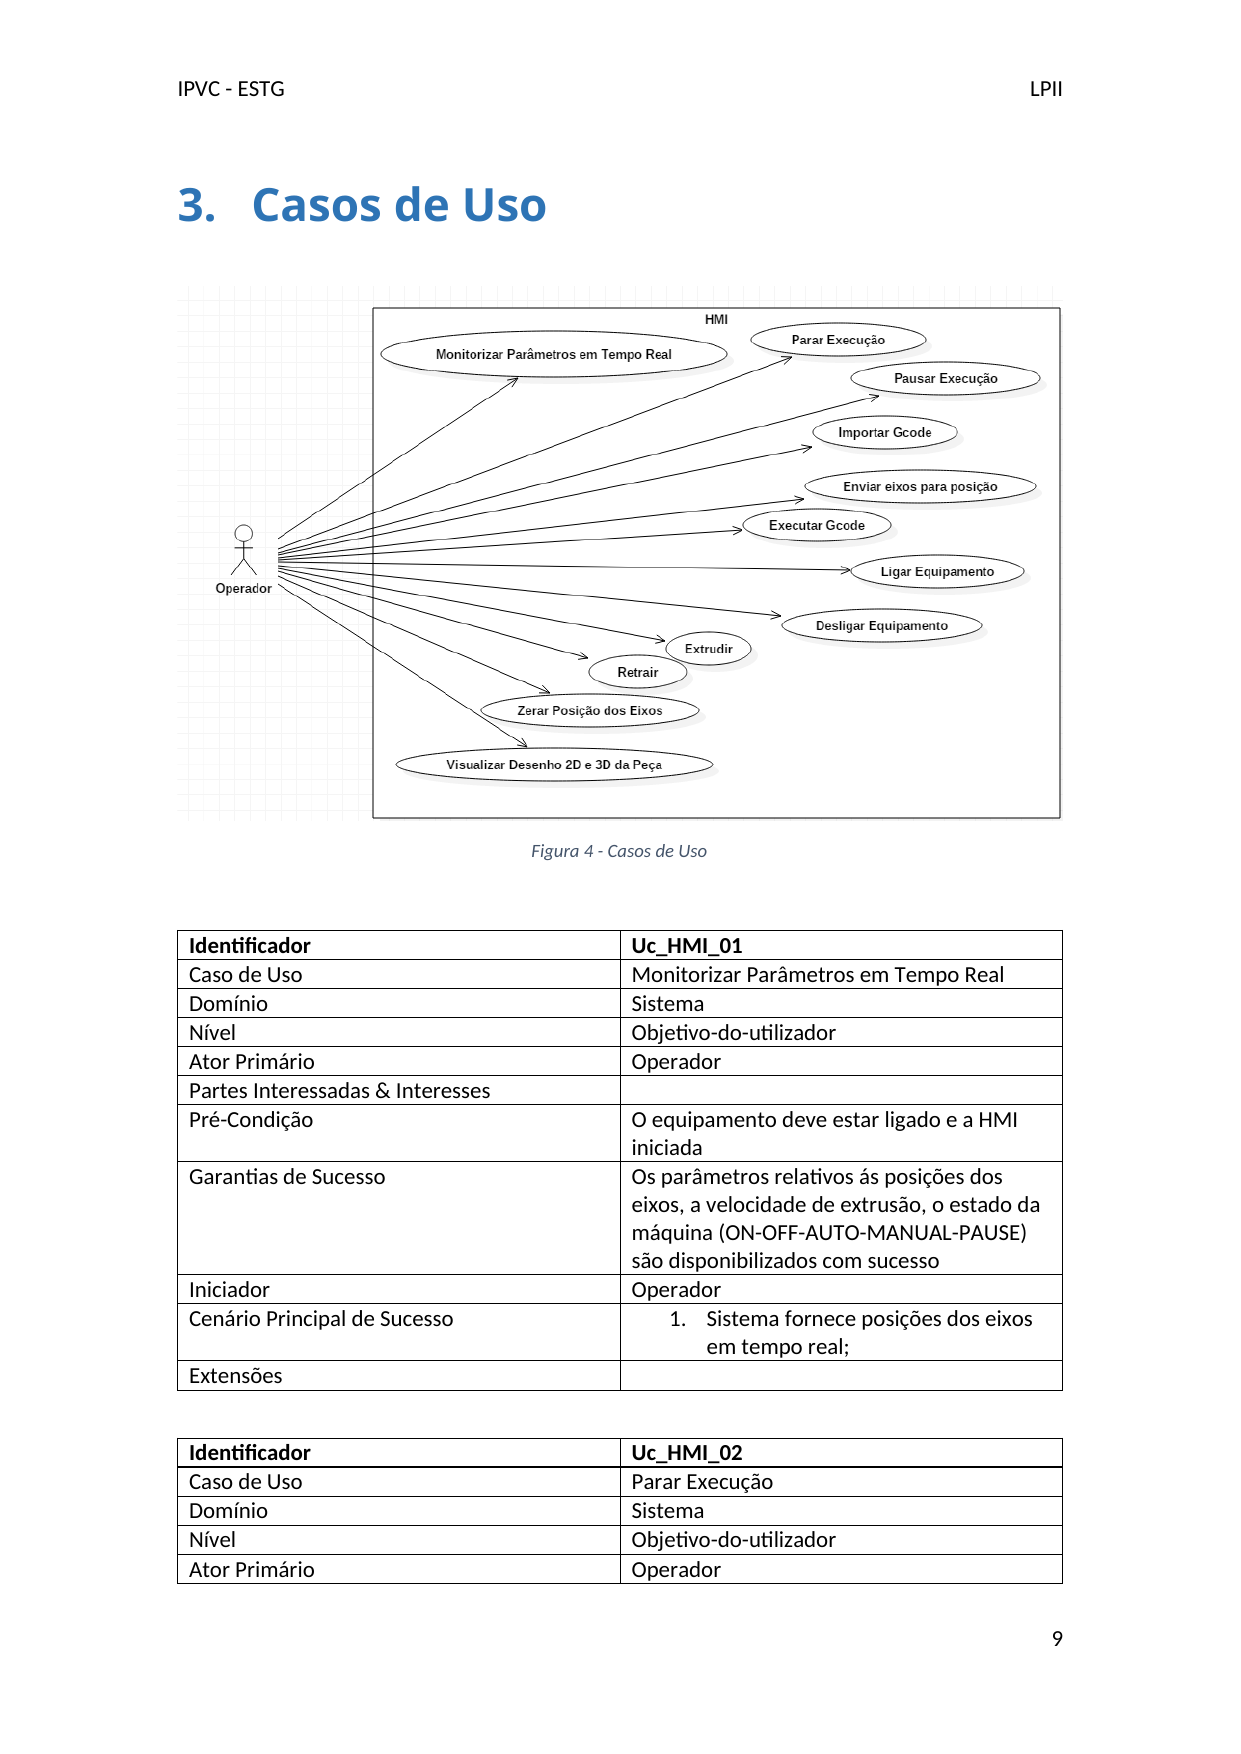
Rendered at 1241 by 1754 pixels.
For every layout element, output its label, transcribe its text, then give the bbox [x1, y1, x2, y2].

table_cell Nível [178, 1526, 620, 1554]
text Figura 4 - Casos de Uso [177, 839, 1063, 862]
table_cell Parar Execução [621, 1468, 1062, 1496]
table_cell Ator Primário [178, 1047, 620, 1075]
table_header Identificador [178, 931, 620, 959]
table_cell Partes Interessadas & Interesses [178, 1076, 620, 1104]
table_cell Iniciador [178, 1275, 620, 1303]
table_cell Operador [621, 1555, 1062, 1583]
table_cell Monitorizar Parâmetros em Tempo Real [621, 960, 1062, 988]
table_cell Extensões [178, 1361, 620, 1389]
table_cell Garantias de Sucesso [178, 1162, 620, 1274]
table_cell Sistema [621, 989, 1062, 1017]
table_cell Ator Primário [178, 1555, 620, 1583]
table_cell Os parâmetros relativos ás posições dos eixos, a velocidade de extrusão, o estado da máquina (ON-OFF-AUTO-MANUAL-PAUSE) são disponibilizados com sucesso [621, 1162, 1062, 1274]
table_cell [621, 1361, 1062, 1389]
table_cell [621, 1076, 1062, 1104]
table_cell Sistema fornece posições dos eixos em tempo real; [621, 1304, 1062, 1360]
table_cell Domínio [178, 989, 620, 1017]
table_cell Sistema [621, 1497, 1062, 1524]
table_cell Nível [178, 1018, 620, 1046]
table_cell Operador [621, 1047, 1062, 1075]
table_cell Objetivo-do-utilizador [621, 1018, 1062, 1046]
table_header Identificador [178, 1439, 620, 1466]
table_cell O equipamento deve estar ligado e a HMI iniciada [621, 1105, 1062, 1161]
table_cell Operador [621, 1275, 1062, 1303]
table_cell Pré-Condição [178, 1105, 620, 1161]
picture [177, 286, 1063, 821]
table_cell Objetivo-do-utilizador [621, 1526, 1062, 1554]
table_header Uc_HMI_01 [621, 931, 1062, 959]
table_cell Cenário Principal de Sucesso [178, 1304, 620, 1360]
table_header Uc_HMI_02 [621, 1439, 1062, 1466]
table_cell Caso de Uso [178, 960, 620, 988]
table_cell Domínio [178, 1497, 620, 1524]
subtitle Casos de Uso [177, 173, 1063, 235]
table_cell Caso de Uso [178, 1468, 620, 1496]
